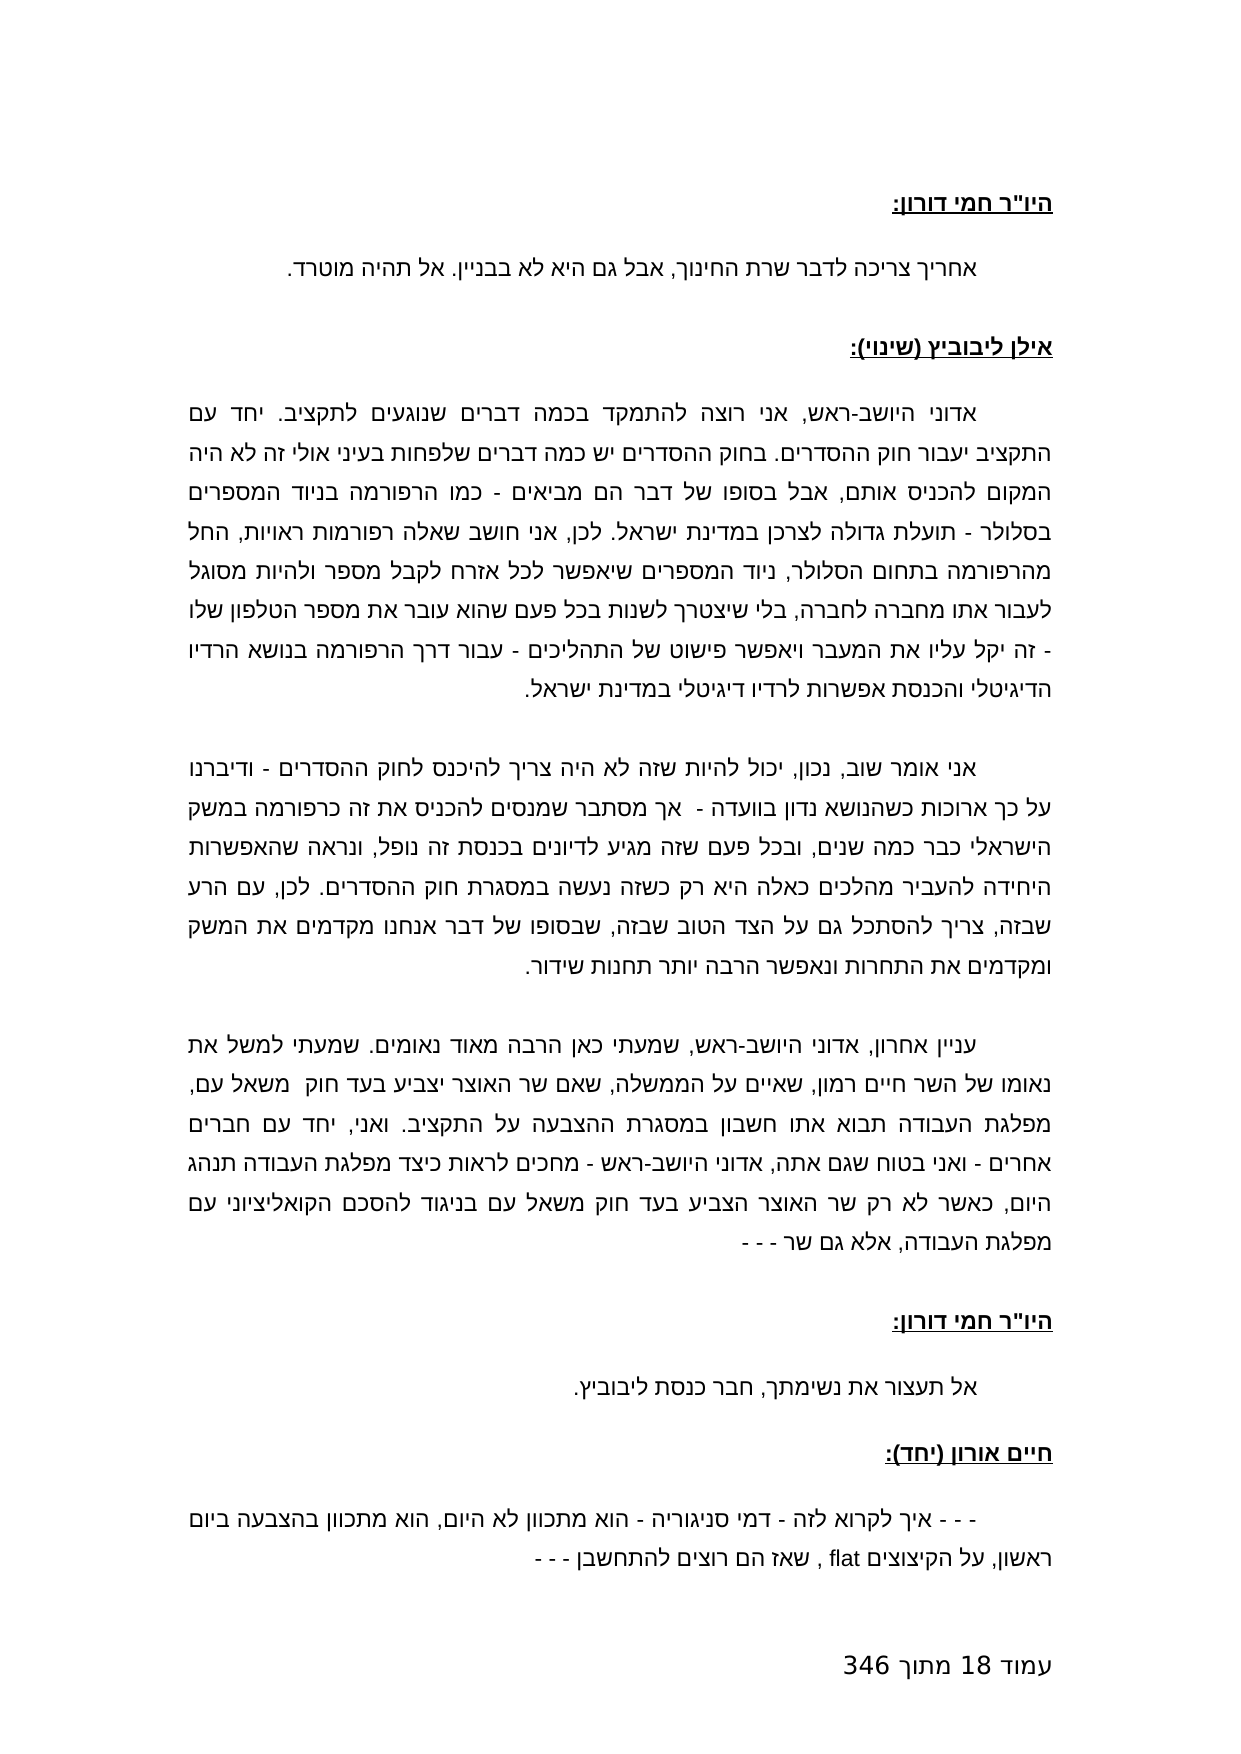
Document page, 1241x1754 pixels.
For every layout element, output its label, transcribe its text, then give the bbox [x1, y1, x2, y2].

text עניין אחרון, אדוני היושב-ראש, שמעתי כאן הרבה מאוד נאומים. שמעתי למשל את נאומו של השר חיים רמון, שאיים על הממשלה, שאם שר האוצר יצביע בעד חוק משאל עם, מפלגת העבודה תבוא אתו חשבון במסגרת ההצבעה על התקציב. ואני, יחד עם חברים אחרים - ואני בטוח שגם אתה, אדוני היושב-ראש - מחכים לראות כיצד מפלגת העבודה תנהג היום, כאשר לא רק שר האוצר הצביע בעד חוק משאל עם בניגוד להסכם הקואליציוני עם מפלגת העבודה, אלא גם שר - - - [187, 1032, 1053, 1256]
text היו"ר חמי דורון: [187, 189, 1053, 216]
text חיים אורון (יחד): [187, 1413, 1053, 1466]
text - - - איך לקרוא לזה - דמי סניגוריה - הוא מתכוון לא היום, הוא מתכוון בהצבעה ביום ראשון, על הקיצוצים flat , שאז הם רוצים להתחשבן - - - [187, 1506, 1053, 1571]
text אילן ליבוביץ (שינוי): [187, 334, 1053, 361]
text אחריך צריכה לדבר שרת החינוך, אבל גם היא לא בבניין. אל תהיה מוטרד. [187, 255, 1053, 282]
text אני אומר שוב, נכון, יכול להיות שזה לא היה צריך להיכנס לחוק ההסדרים - ודיברנו על כך ארוכות כשהנושא נדון בוועדה - אך מסתבר שמנסים להכניס את זה כרפורמה במשק הישראלי כבר כמה שנים, ובכל פעם שזה מגיע לדיונים בכנסת זה נופל, ונראה שהאפשרות היחידה להעביר מהלכים כאלה היא רק כשזה נעשה במסגרת חוק ההסדרים. לכן, עם הרע שבזה, צריך להסתכל גם על הצד הטוב שבזה, שבסופו של דבר אנחנו מקדמים את המשק ומקדמים את התחרות ונאפשר הרבה יותר תחנות שידור. [187, 755, 1053, 979]
text אדוני היושב-ראש, אני רוצה להתמקד בכמה דברים שנוגעים לתקציב. יחד עם התקציב יעבור חוק ההסדרים. בחוק ההסדרים יש כמה דברים שלפחות בעיני אולי זה לא היה המקום להכניס אותם, אבל בסופו של דבר הם מביאים - כמו הרפורמה בניוד המספרים בסלולר - תועלת גדולה לצרכן במדינת ישראל. לכן, אני חושב שאלה רפורמות ראויות, החל מהרפורמה בתחום הסלולר, ניוד המספרים שיאפשר לכל אזרח לקבל מספר ולהיות מסוגל לעבור אתו מחברה לחברה, בלי שיצטרך לשנות בכל פעם שהוא עובר את מספר הטלפון שלו - זה יקל עליו את המעבר ויאפשר פישוט של התהליכים - עבור דרך הרפורמה בנושא הרדיו הדיגיטלי והכנסת אפשרות לרדיו דיגיטלי במדינת ישראל. [187, 400, 1053, 703]
text אל תעצור את נשימתך, חבר כנסת ליבוביץ. [187, 1374, 1053, 1400]
text היו"ר חמי דורון: [187, 1308, 1053, 1334]
